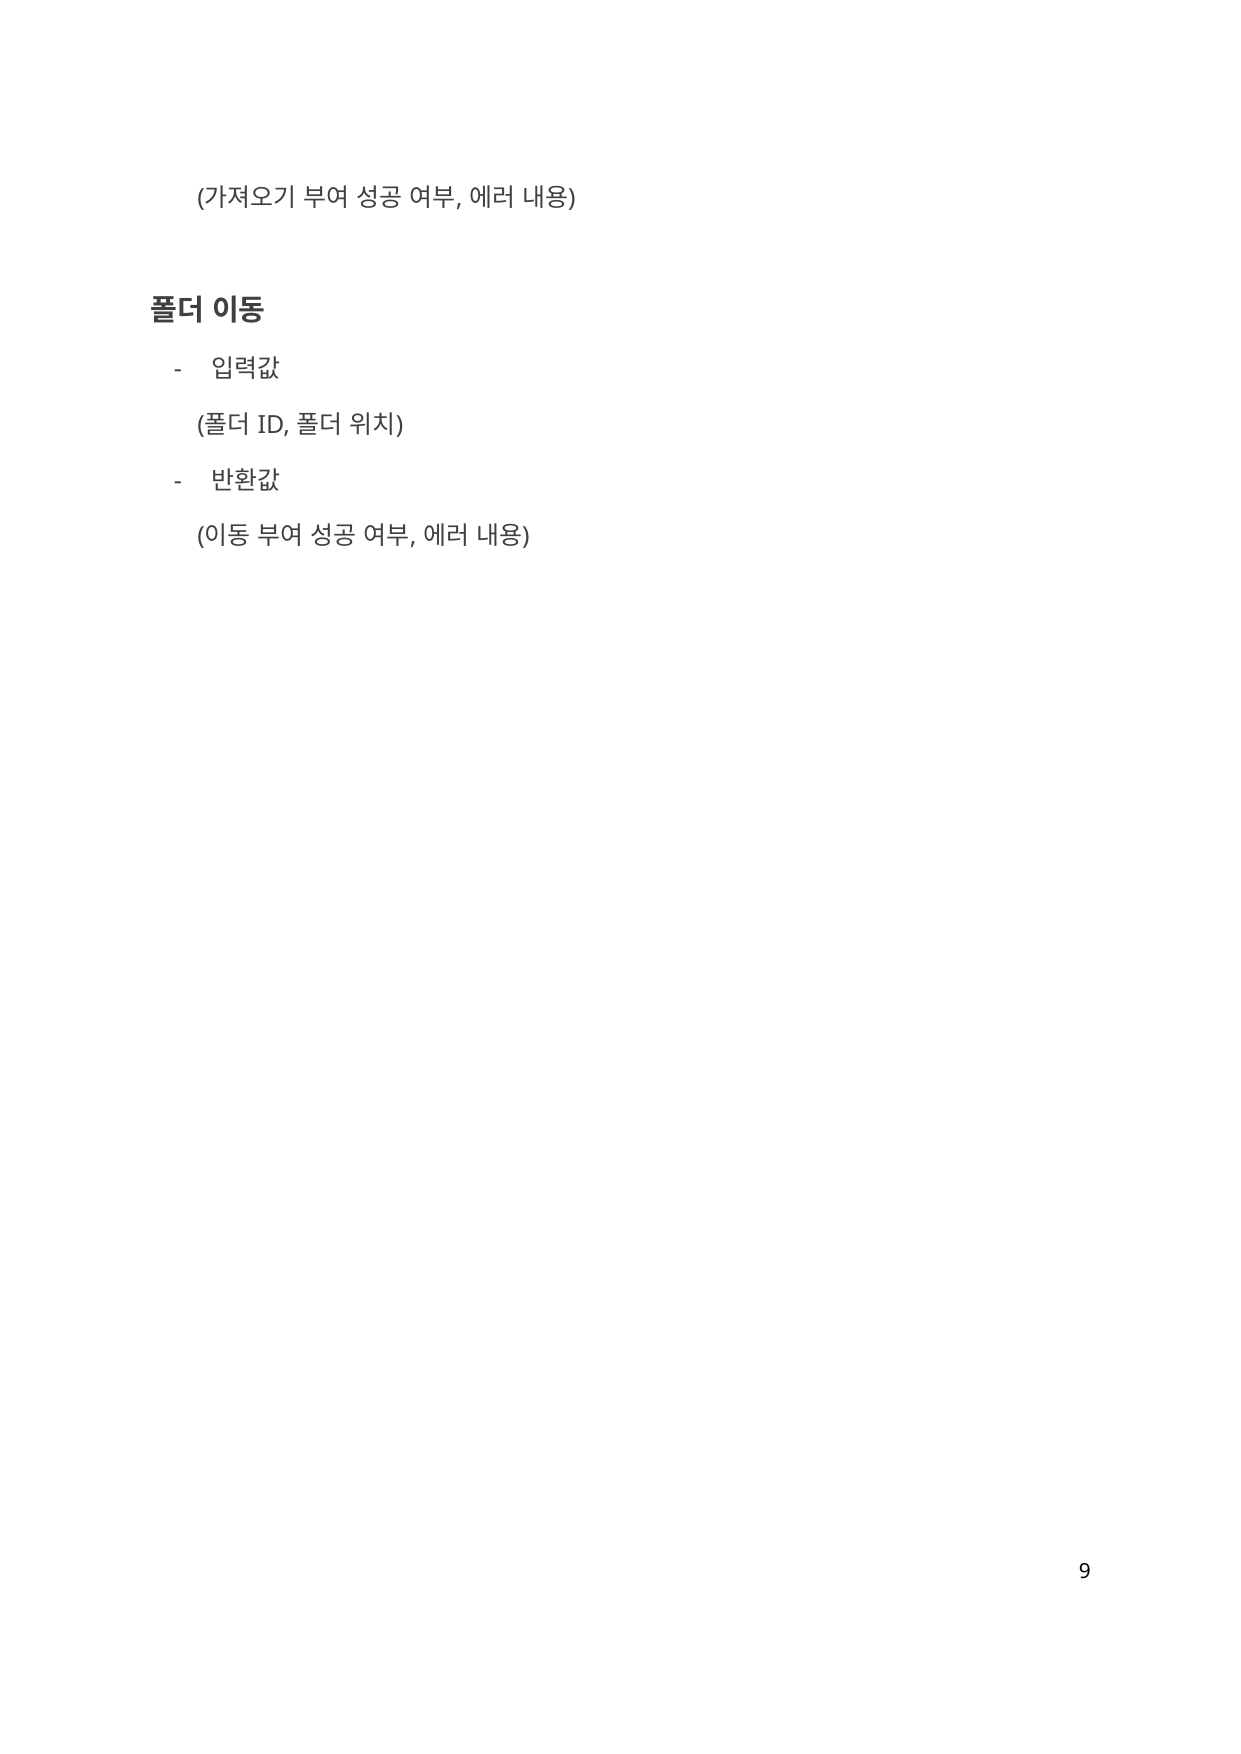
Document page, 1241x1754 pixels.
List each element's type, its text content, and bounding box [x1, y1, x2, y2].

text 폴더 이동 [150, 286, 1090, 329]
text (이동 부여 성공 여부, 에러 내용) [173, 516, 1090, 552]
list 반환값 [173, 460, 1090, 496]
text (가져오기 부여 성공 여부, 에러 내용) [173, 177, 1090, 213]
list 입력값 [173, 349, 1090, 385]
text (폴더 ID, 폴더 위치) [150, 404, 1090, 441]
